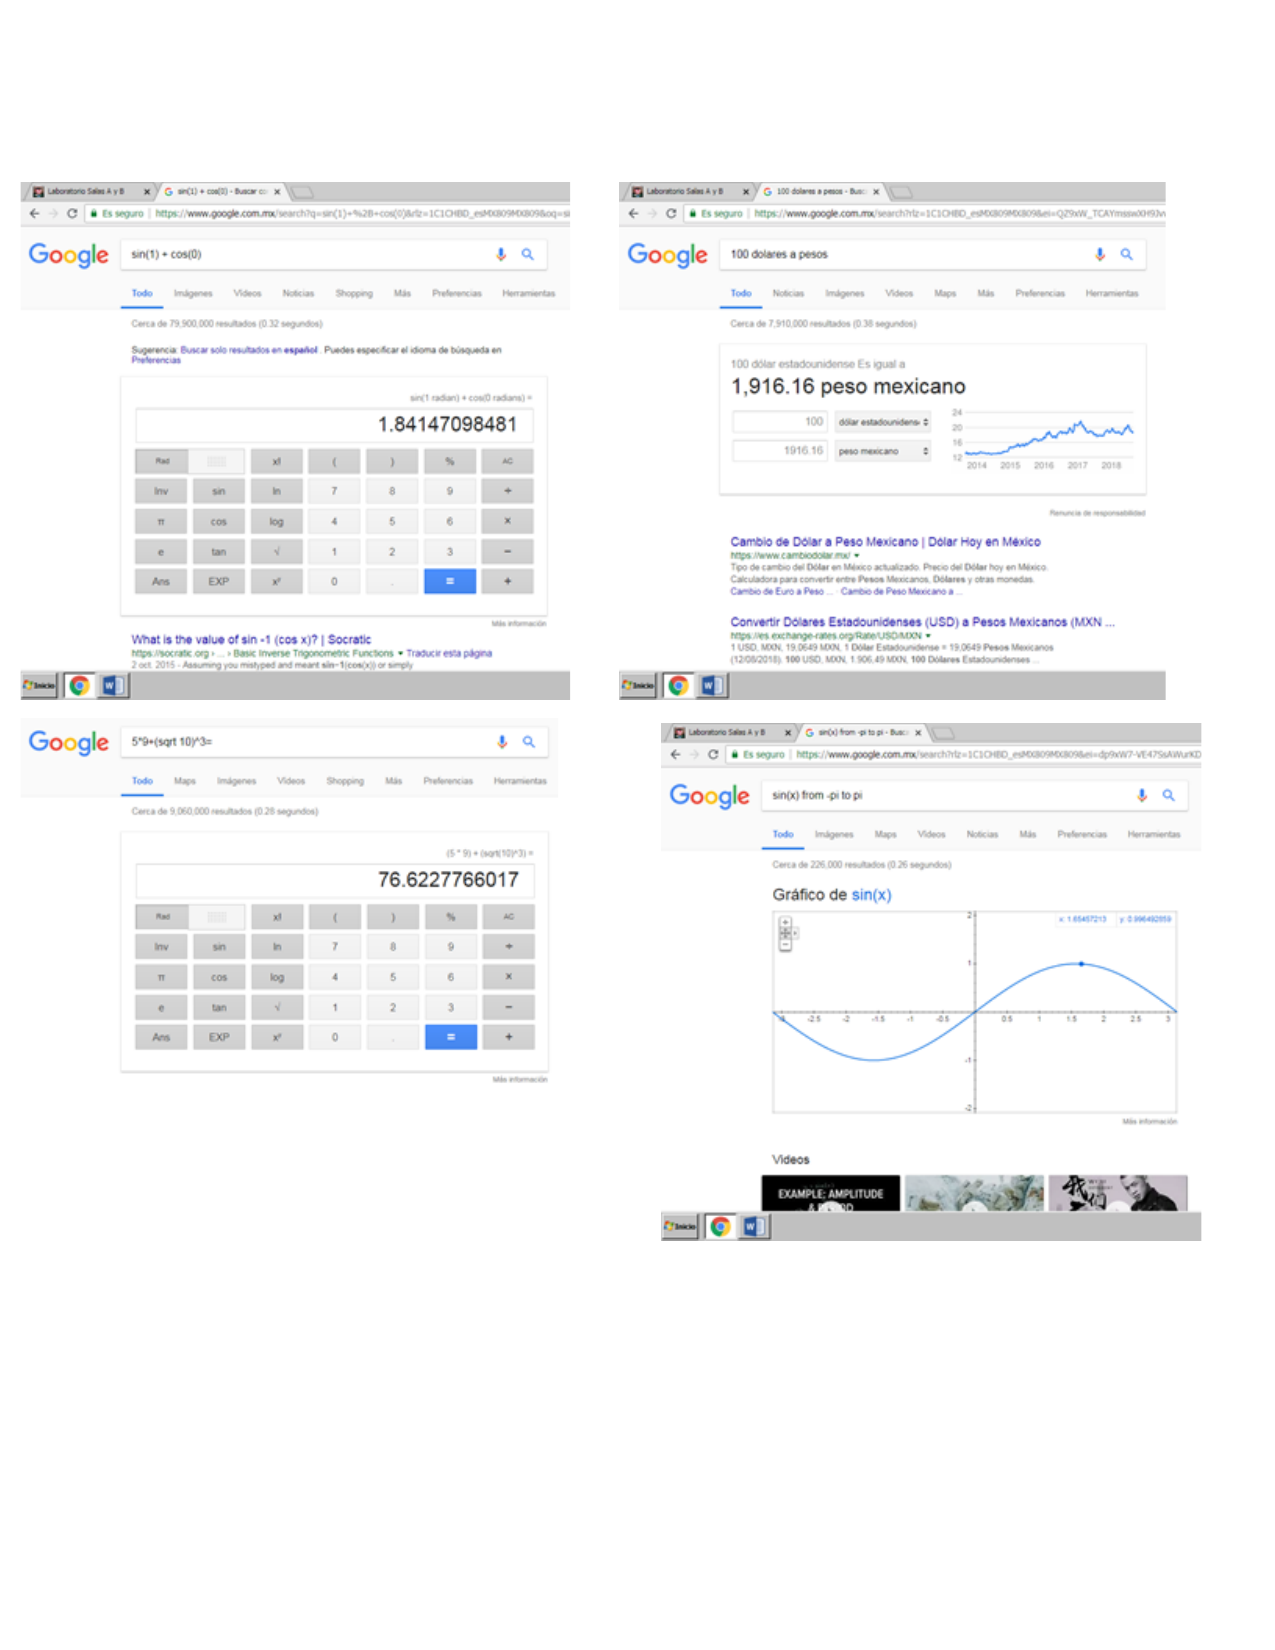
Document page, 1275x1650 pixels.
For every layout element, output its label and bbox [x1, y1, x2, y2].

picture [20, 718, 559, 1094]
picture [20, 182, 571, 700]
picture [661, 723, 1202, 1241]
picture [619, 182, 1166, 700]
